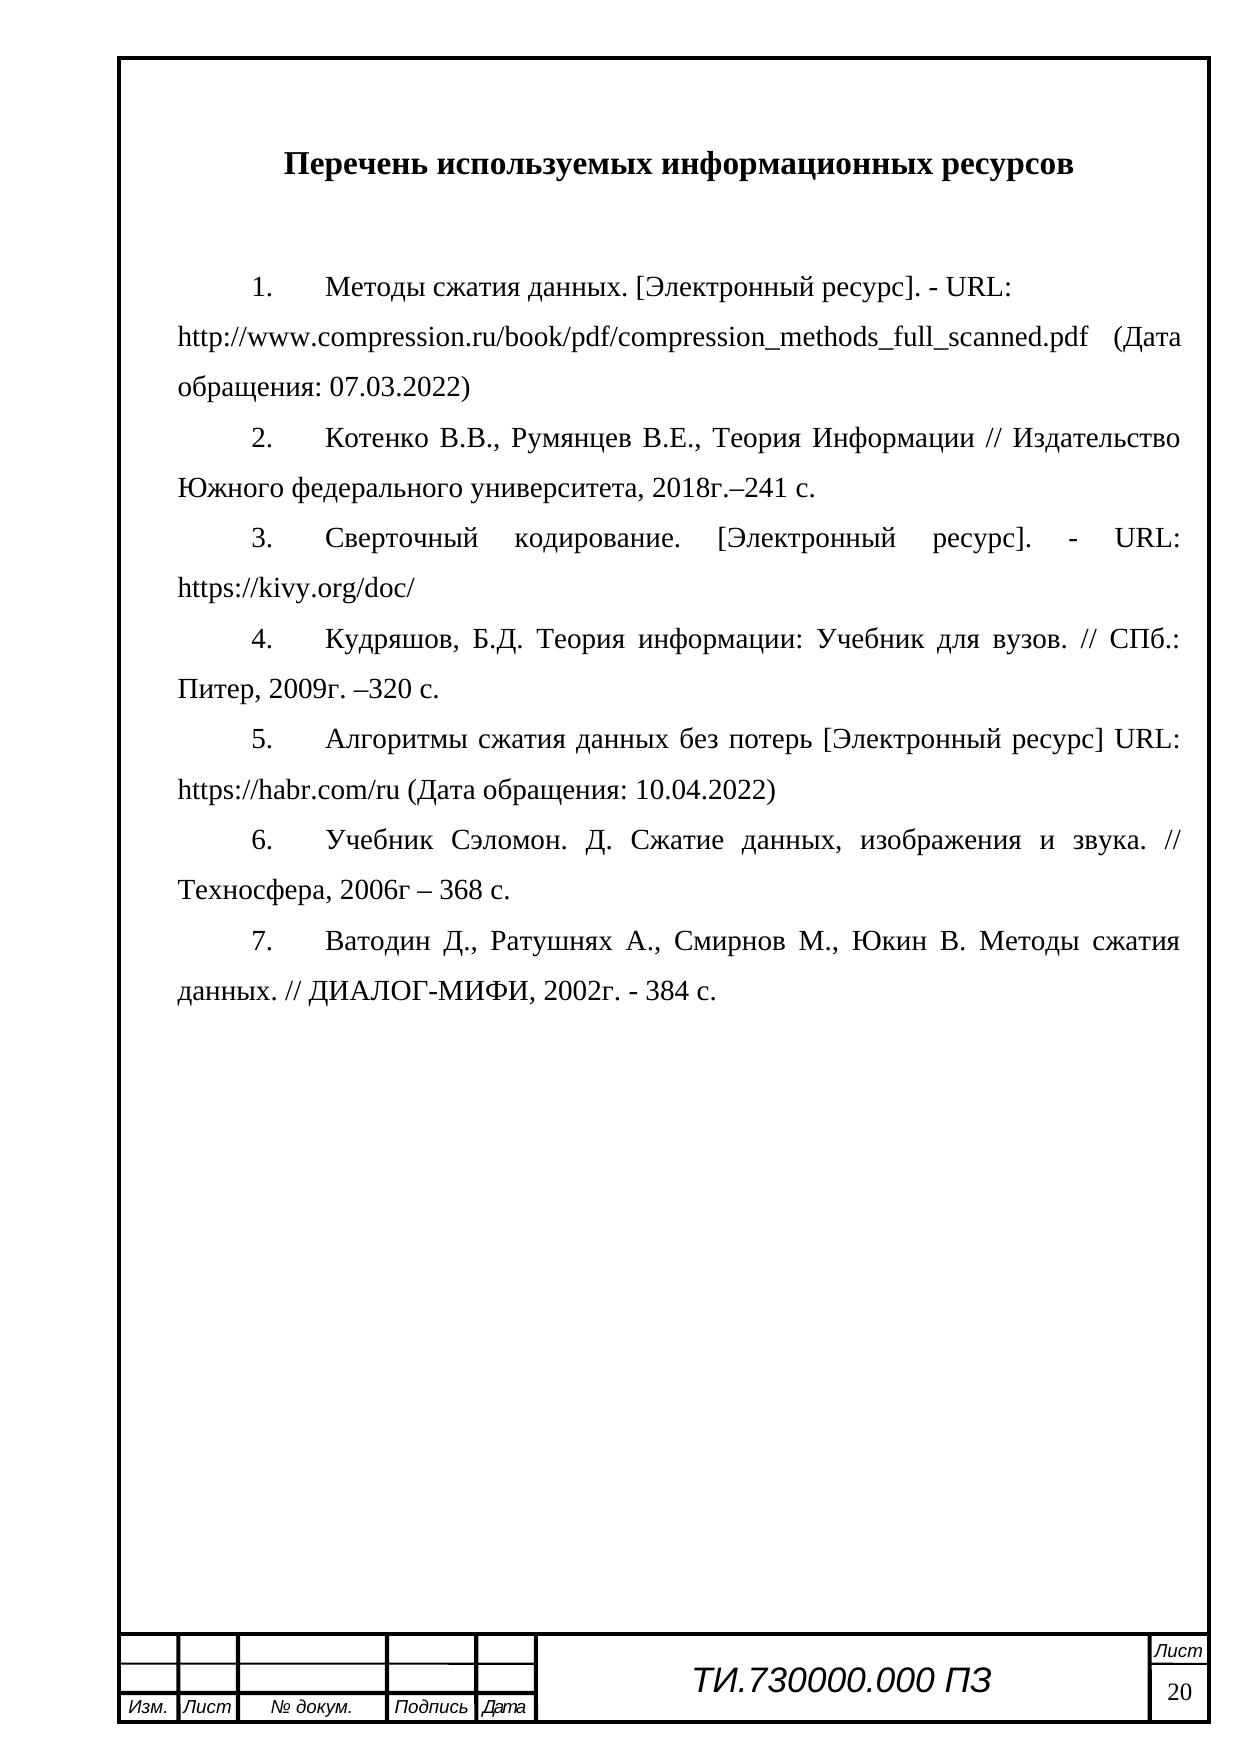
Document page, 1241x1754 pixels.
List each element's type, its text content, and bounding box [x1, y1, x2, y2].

text http://www.compression.ru/book/pdf/compression_methods_full_scanned.pdf (Дата обращения: 07.03.2022) [177, 319, 1181, 403]
subtitle Перечень используемых информационных ресурсов [177, 143, 1181, 181]
list Учебник Сэломон. Д. Сжатие данных, изображения и звука. // Техносфера, 2006г – 368 с. [177, 822, 1181, 906]
list Методы сжатия данных. [Электронный ресурс]. - URL: [177, 269, 1181, 302]
list Котенко В.В., Румянцев В.Е., Теория Информации // Издательство Южного федерального университета, 2018г.–241 c. [177, 420, 1181, 503]
list Ватодин Д., Ратушнях А., Смирнов М., Юкин В. Методы сжатия данных. // ДИАЛОГ-МИФИ, 2002г. - 384 c. [177, 923, 1181, 1007]
list Сверточный кодирование. [Электронный ресурс]. - URL: https://kivy.org/doc/ [177, 520, 1181, 604]
list Алгоритмы сжатия данных без потерь [Электронный ресурс] URL: https://habr.com/ru (Дата обращения: 10.04.2022) [177, 722, 1181, 805]
list Кудряшов, Б.Д. Теория информации: Учебник для вузов. // СПб.: Питер, 2009г. –320 с. [177, 621, 1181, 705]
